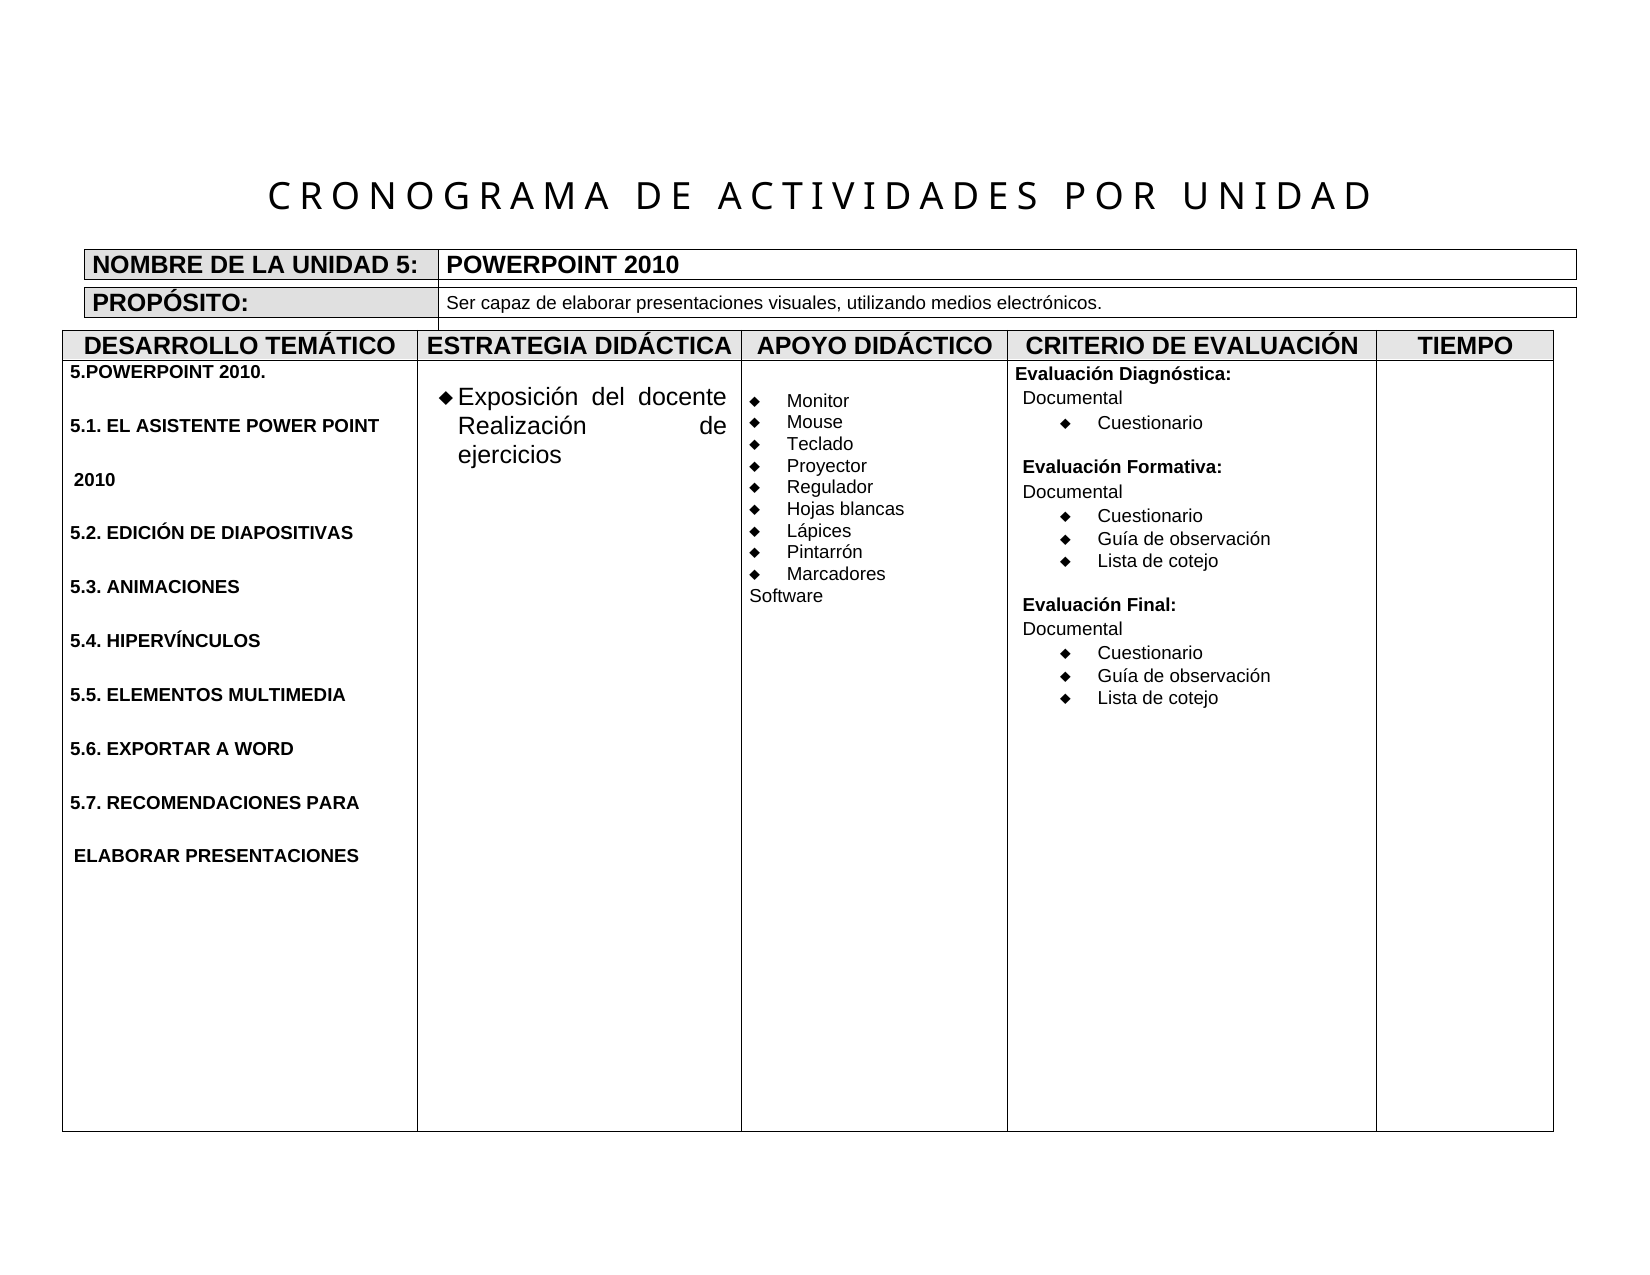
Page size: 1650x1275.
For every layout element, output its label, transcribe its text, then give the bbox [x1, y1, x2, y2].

table_cell CRITERIO DE EVALUACIÓN [1008, 331, 1376, 359]
table_cell ESTRATEGIA DIDÁCTICA [418, 331, 741, 359]
table_header NOMBRE DE LA UNIDAD 5: [85, 250, 438, 279]
table_cell TIEMPO [1377, 331, 1553, 359]
text CRONOGRAMA DE ACTIVIDADES POR UNIDAD [59, 169, 1580, 220]
table_cell 5.POWERPOINT 2010. 5.1. EL ASISTENTE POWER POINT 2010 5.2. EDICIÓN DE DIAPOSITIVAS 5.3. ANIMACIONES 5.4. HIPERVÍNCULOS 5.5. ELEMENTOS MULTIMEDIA 5.6. EXPORTAR A WORD 5.7. RECOMENDACIONES PARA ELABORAR PRESENTACIONES [63, 361, 417, 1131]
table_cell [85, 318, 438, 330]
table_cell Exposición del docente Realización de ejercicios [418, 361, 741, 1131]
table_header POWERPOINT 2010 [439, 250, 1576, 279]
table_cell [439, 318, 1576, 330]
table_cell [85, 280, 438, 287]
table_cell Monitor Mouse Teclado Proyector Regulador Hojas blancas Lápices Pintarrón Marcadores Software [742, 361, 1007, 1131]
table_cell [439, 280, 1576, 287]
table_cell DESARROLLO TEMÁTICO [63, 331, 417, 359]
table_cell APOYO DIDÁCTICO [742, 331, 1007, 359]
table_cell [1377, 361, 1553, 1131]
table_cell PROPÓSITO: [85, 288, 438, 317]
table_cell Ser capaz de elaborar presentaciones visuales, utilizando medios electrónicos. [439, 288, 1576, 317]
